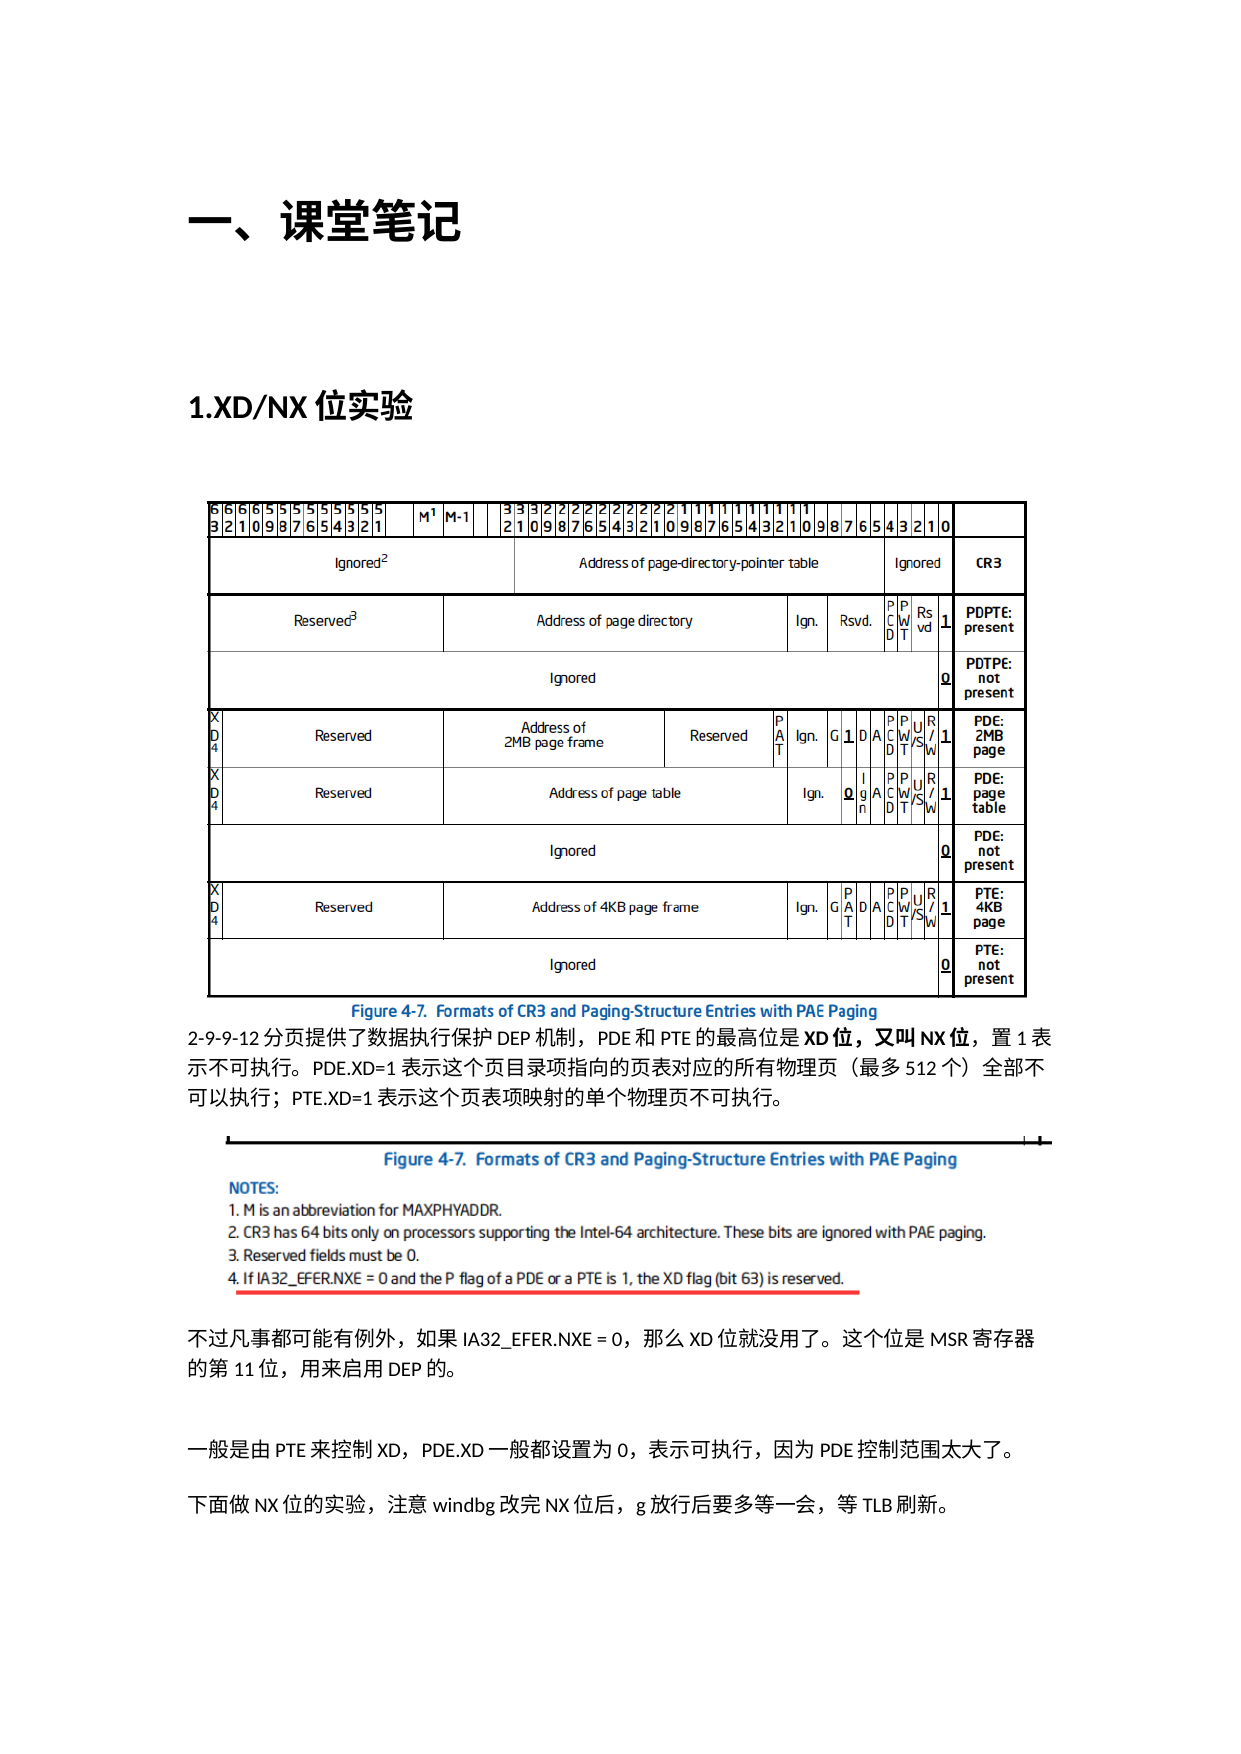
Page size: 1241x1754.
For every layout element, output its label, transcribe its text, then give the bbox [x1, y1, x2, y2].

subtitle 课堂笔记 [187, 185, 1053, 252]
text 不过凡事都可能有例外，如果IA32_EFER.NXE = 0，那么XD位就没用了。这个位是MSR寄存器的第11位，用来启用DEP的。 [187, 1322, 1053, 1382]
picture [187, 490, 1052, 1021]
text 2-9-9-12分页提供了数据执行保护DEP机制，PDE和PTE的最高位是XD位，又叫NX位，置1表示不可执行。PDE.XD=1 表示这个页目录项指向的页表对应的所有物理页（最多512个）全部不可以执行；PTE.XD=1表示这个页表项映射的单个物理页不可执行。 [187, 1021, 1053, 1111]
text 一般是由PTE来控制XD，PDE.XD一般都设置为0，表示可执行，因为PDE控制范围太大了。 [187, 1433, 1053, 1463]
picture [187, 1136, 1052, 1322]
text 下面做NX位的实验，注意windbg改完NX位后，g放行后要多等一会，等TLB刷新。 [187, 1489, 1053, 1519]
subtitle 1.XD/NX位实验 [187, 380, 1053, 428]
